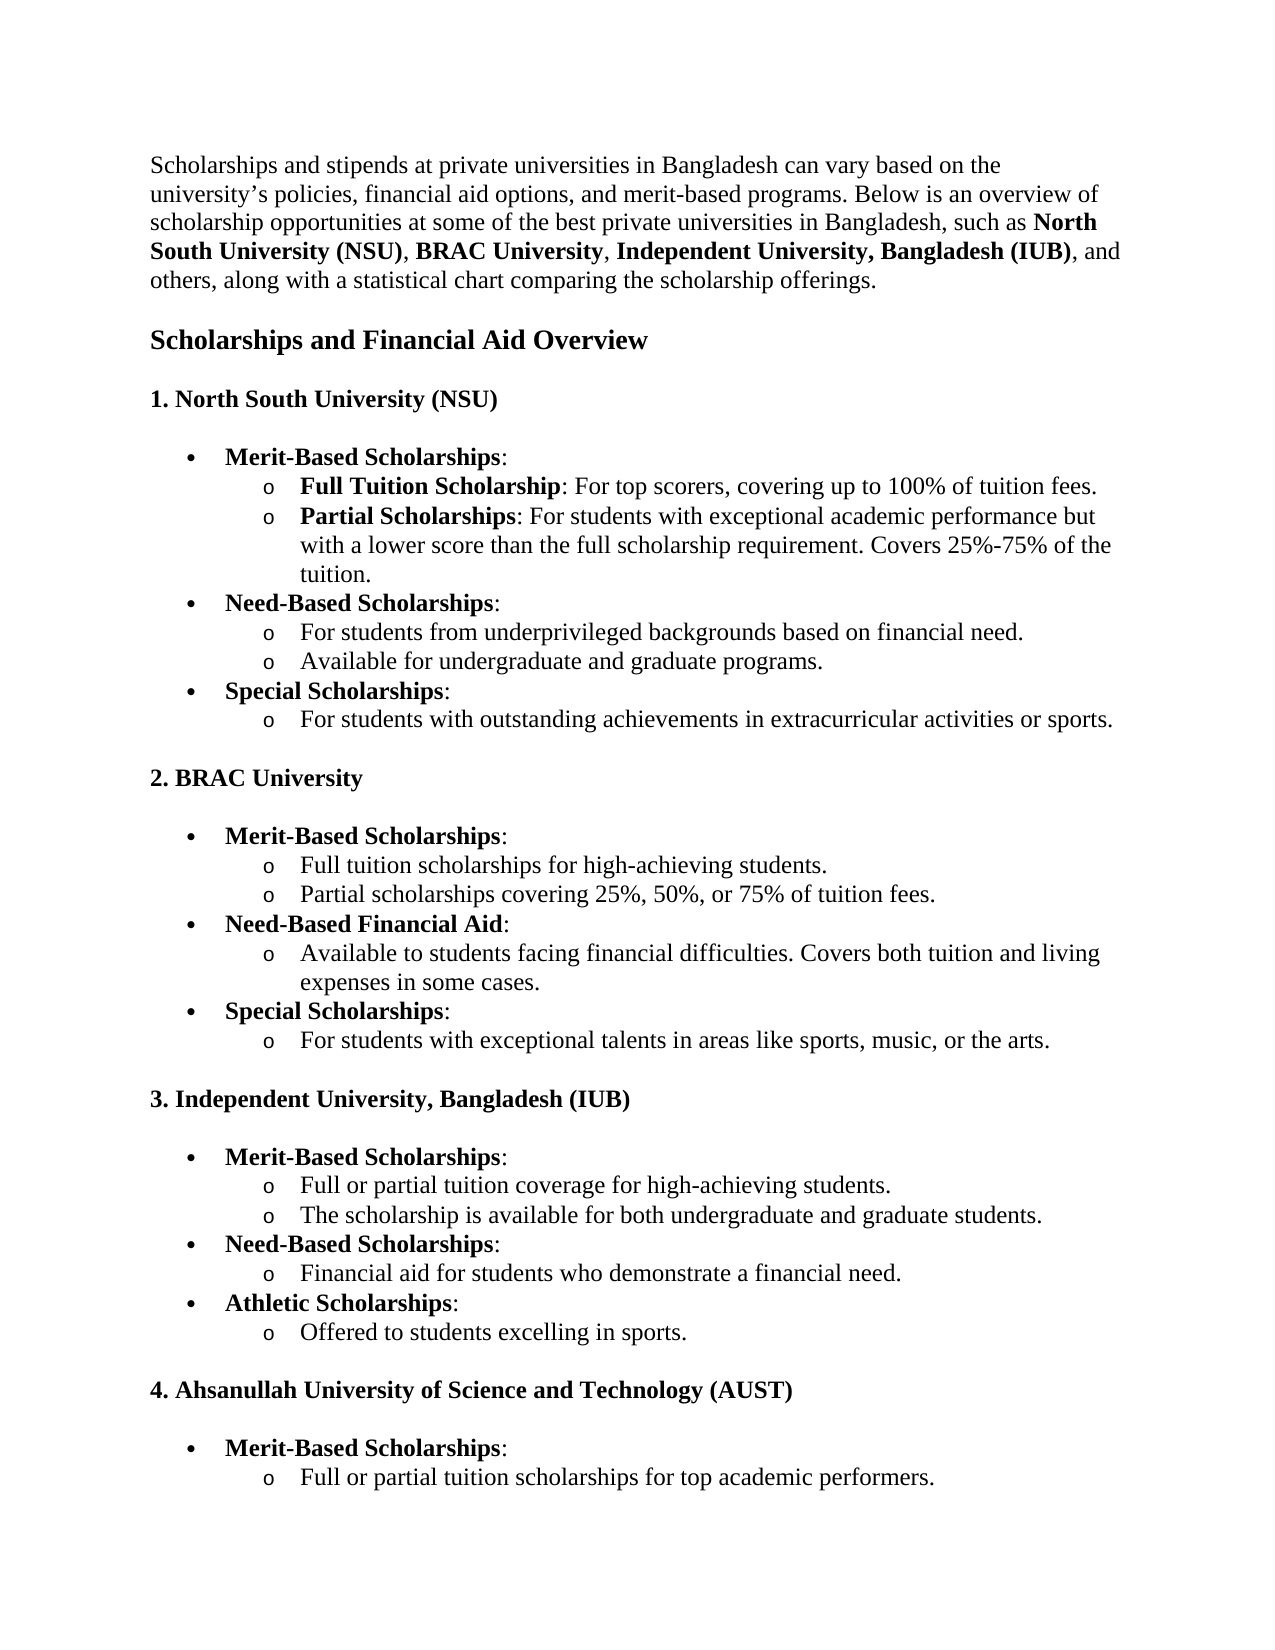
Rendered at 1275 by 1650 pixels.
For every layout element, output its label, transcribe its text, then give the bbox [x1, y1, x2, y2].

list The scholarship is available for both undergraduate and graduate students. [262, 1200, 1125, 1229]
list Partial Scholarships: For students with exceptional academic performance but with a lower score than the full scholarship requirement. Covers 25%-75% of the tuition. [262, 501, 1125, 588]
text 4. Ahsanullah University of Science and Technology (AUST) [150, 1375, 1125, 1404]
text Scholarships and stipends at private universities in Bangladesh can vary based on the university’s policies, financial aid options, and merit-based programs. Below is an overview of scholarship opportunities at some of the best private universities in Bangladesh, such as North South University (NSU), BRAC University, Independent University, Bangladesh (IUB), and others, along with a statistical chart comparing the scholarship offerings. [150, 150, 1125, 294]
list Offered to students excelling in sports. [262, 1317, 1125, 1346]
list Available for undergraduate and graduate programs. [262, 646, 1125, 676]
list Special Scholarships: [187, 996, 1125, 1025]
list Need-Based Scholarships: [187, 1229, 1125, 1258]
list Full or partial tuition coverage for high-achieving students. [262, 1170, 1125, 1200]
list For students from underprivileged backgrounds based on financial need. [262, 617, 1125, 646]
list Special Scholarships: [187, 676, 1125, 704]
list Merit-Based Scholarships: [187, 821, 1125, 850]
text 2. BRAC University [150, 763, 1125, 792]
list Merit-Based Scholarships: [187, 1433, 1125, 1462]
list Available to students facing financial difficulties. Covers both tuition and living expenses in some cases. [262, 938, 1125, 996]
list Need-Based Scholarships: [187, 588, 1125, 617]
list Merit-Based Scholarships: [187, 1142, 1125, 1170]
list Full or partial tuition scholarships for top academic performers. [262, 1462, 1125, 1492]
text 3. Independent University, Bangladesh (IUB) [150, 1084, 1125, 1112]
list Need-Based Financial Aid: [187, 909, 1125, 938]
list Full Tuition Scholarship: For top scorers, covering up to 100% of tuition fees. [262, 471, 1125, 501]
list Athletic Scholarships: [187, 1288, 1125, 1317]
text Scholarships and Financial Aid Overview [150, 323, 1125, 355]
list Full tuition scholarships for high-achieving students. [262, 850, 1125, 879]
text 1. North South University (NSU) [150, 384, 1125, 413]
list For students with outstanding achievements in extracurricular activities or sports. [262, 704, 1125, 734]
list For students with exceptional talents in areas like sports, music, or the arts. [262, 1025, 1125, 1054]
list Partial scholarships covering 25%, 50%, or 75% of tuition fees. [262, 879, 1125, 909]
list Merit-Based Scholarships: [187, 442, 1125, 471]
list Financial aid for students who demonstrate a financial need. [262, 1258, 1125, 1288]
